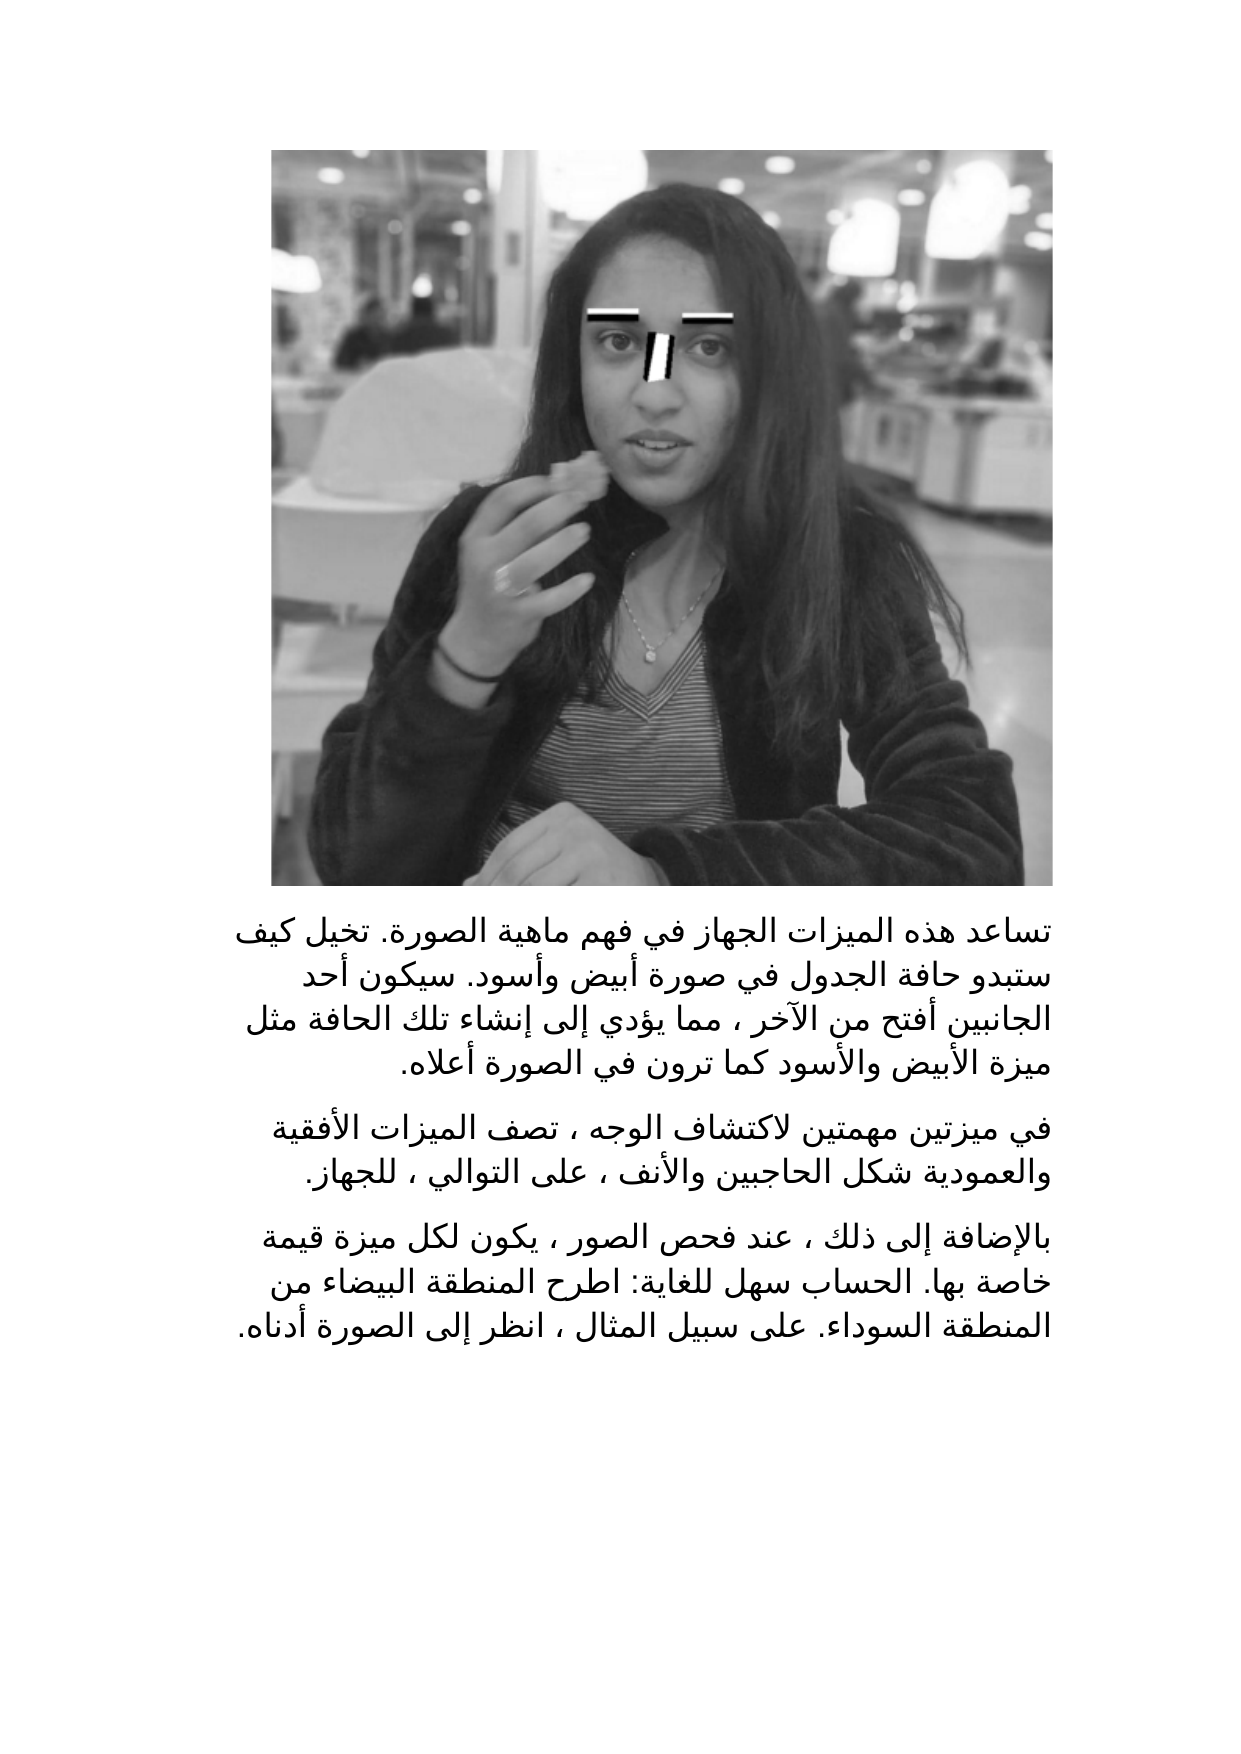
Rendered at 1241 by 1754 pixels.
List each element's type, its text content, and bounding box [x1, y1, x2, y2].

text في ميزتين مهمتين لاكتشاف الوجه ، تصف الميزات الأفقية والعمودية شكل الحاجبين والأنف ، على التوالي ، للجهاز. [187, 1108, 1053, 1191]
text تساعد هذه الميزات الجهاز في فهم ماهية الصورة. تخيل كيف ستبدو حافة الجدول في صورة أبيض وأسود. سيكون أحد الجانبين أفتح من الآخر ، مما يؤدي إلى إنشاء تلك الحافة مثل ميزة الأبيض والأسود كما ترون في الصورة أعلاه. [187, 911, 1053, 1082]
text بالإضافة إلى ذلك ، عند فحص الصور ، يكون لكل ميزة قيمة خاصة بها. الحساب سهل للغاية: اطرح المنطقة البيضاء من المنطقة السوداء. على سبيل المثال ، انظر إلى الصورة أدناه. [187, 1218, 1053, 1344]
picture [271, 150, 1053, 886]
